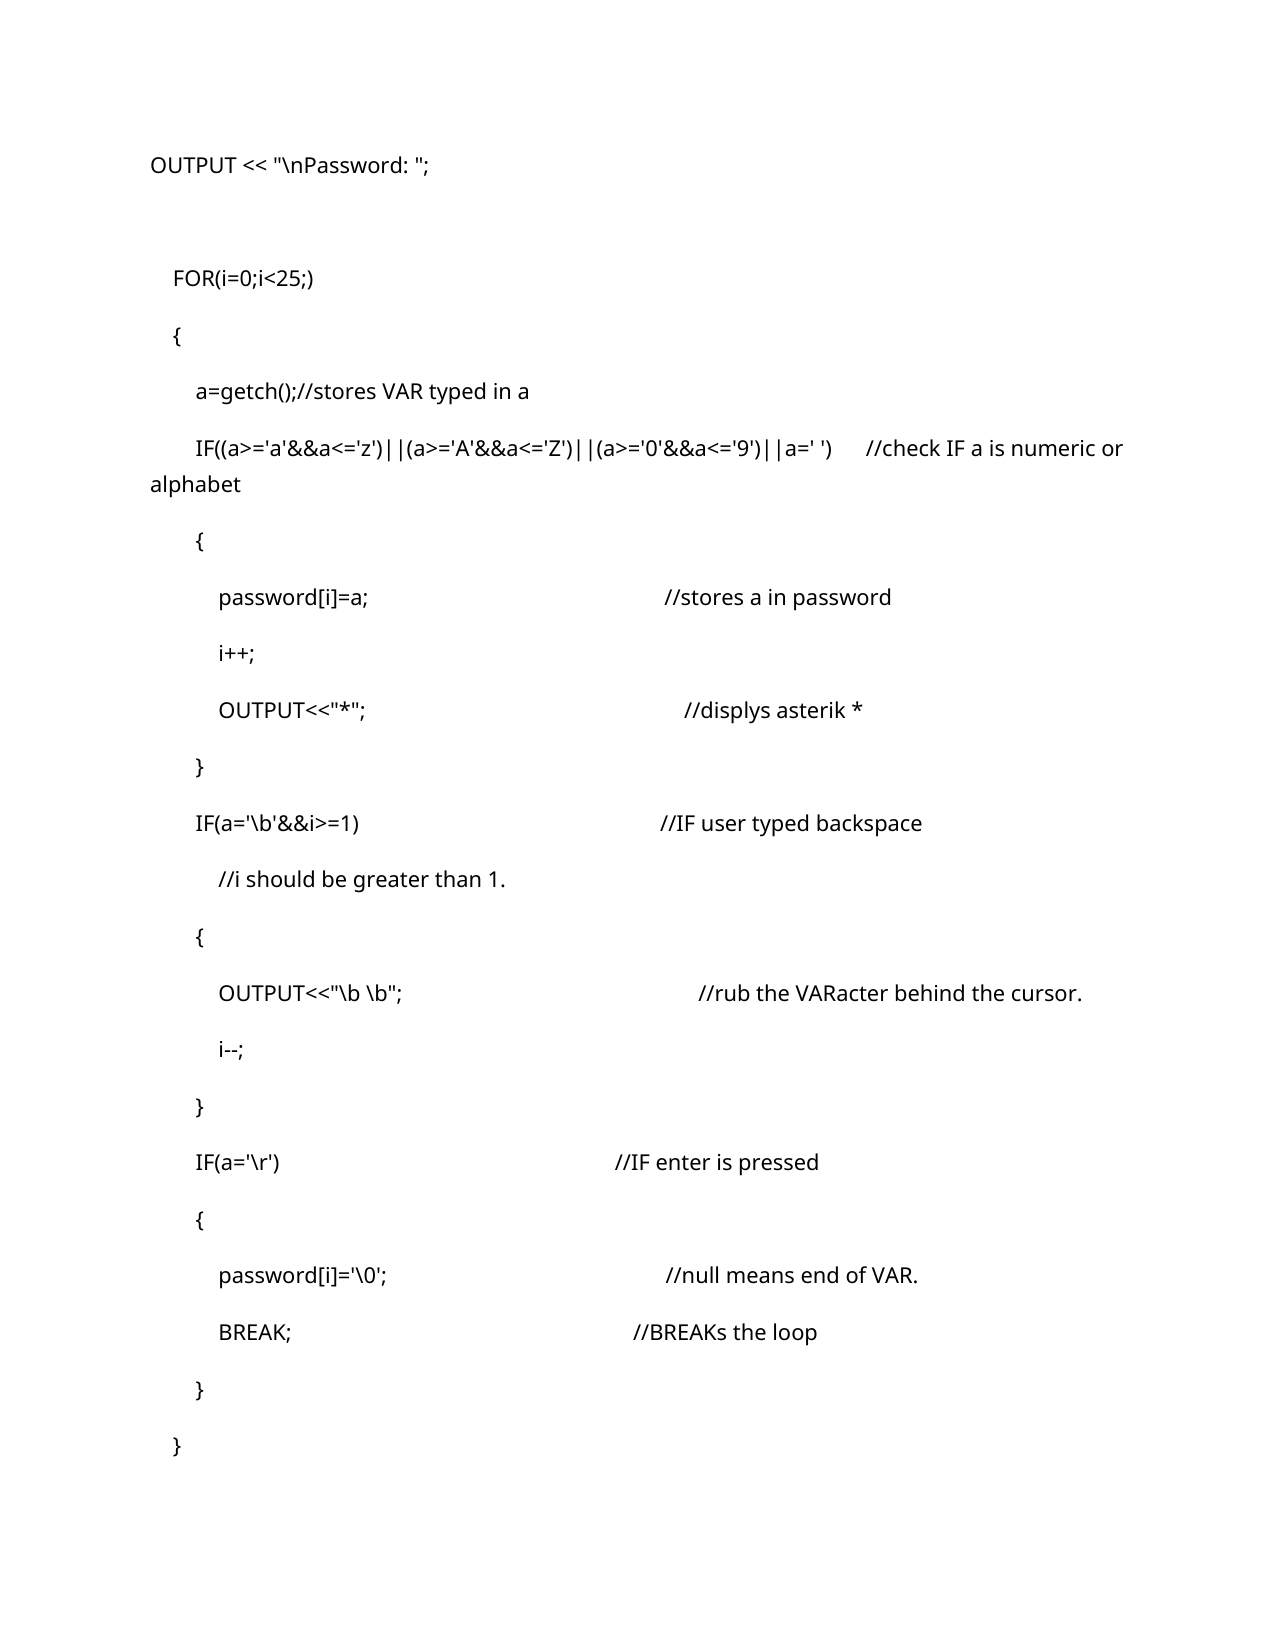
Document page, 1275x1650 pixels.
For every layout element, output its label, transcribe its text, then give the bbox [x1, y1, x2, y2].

text i++; [150, 638, 1125, 668]
text IF((a>='a'&&a<='z')||(a>='A'&&a<='Z')||(a>='0'&&a<='9')||a=' ') //check IF a is numeric or alphabet [150, 433, 1125, 498]
text IF(a='\r') //IF enter is pressed [150, 1147, 1125, 1177]
text OUTPUT<<"\b \b"; //rub the VARacter behind the cursor. [150, 978, 1125, 1007]
text password[i]='\0'; //null means end of VAR. [150, 1260, 1125, 1290]
text i--; [150, 1034, 1125, 1064]
text { [150, 525, 1125, 555]
text a=getch();//stores VAR typed in a [150, 376, 1125, 406]
text } [150, 1091, 1125, 1121]
text OUTPUT << "\nPassword: "; [150, 150, 1125, 180]
text } [150, 1430, 1125, 1460]
text OUTPUT<<"*"; //displys asterik * [150, 695, 1125, 724]
text BREAK; //BREAKs the loop [150, 1317, 1125, 1347]
text } [150, 751, 1125, 781]
text password[i]=a; //stores a in password [150, 582, 1125, 611]
text FOR(i=0;i<25;) [150, 263, 1125, 293]
text } [150, 1373, 1125, 1403]
text { [150, 1204, 1125, 1234]
text IF(a='\b'&&i>=1) //IF user typed backspace [150, 808, 1125, 838]
text { [150, 921, 1125, 951]
text { [150, 320, 1125, 349]
text //i should be greater than 1. [150, 864, 1125, 894]
